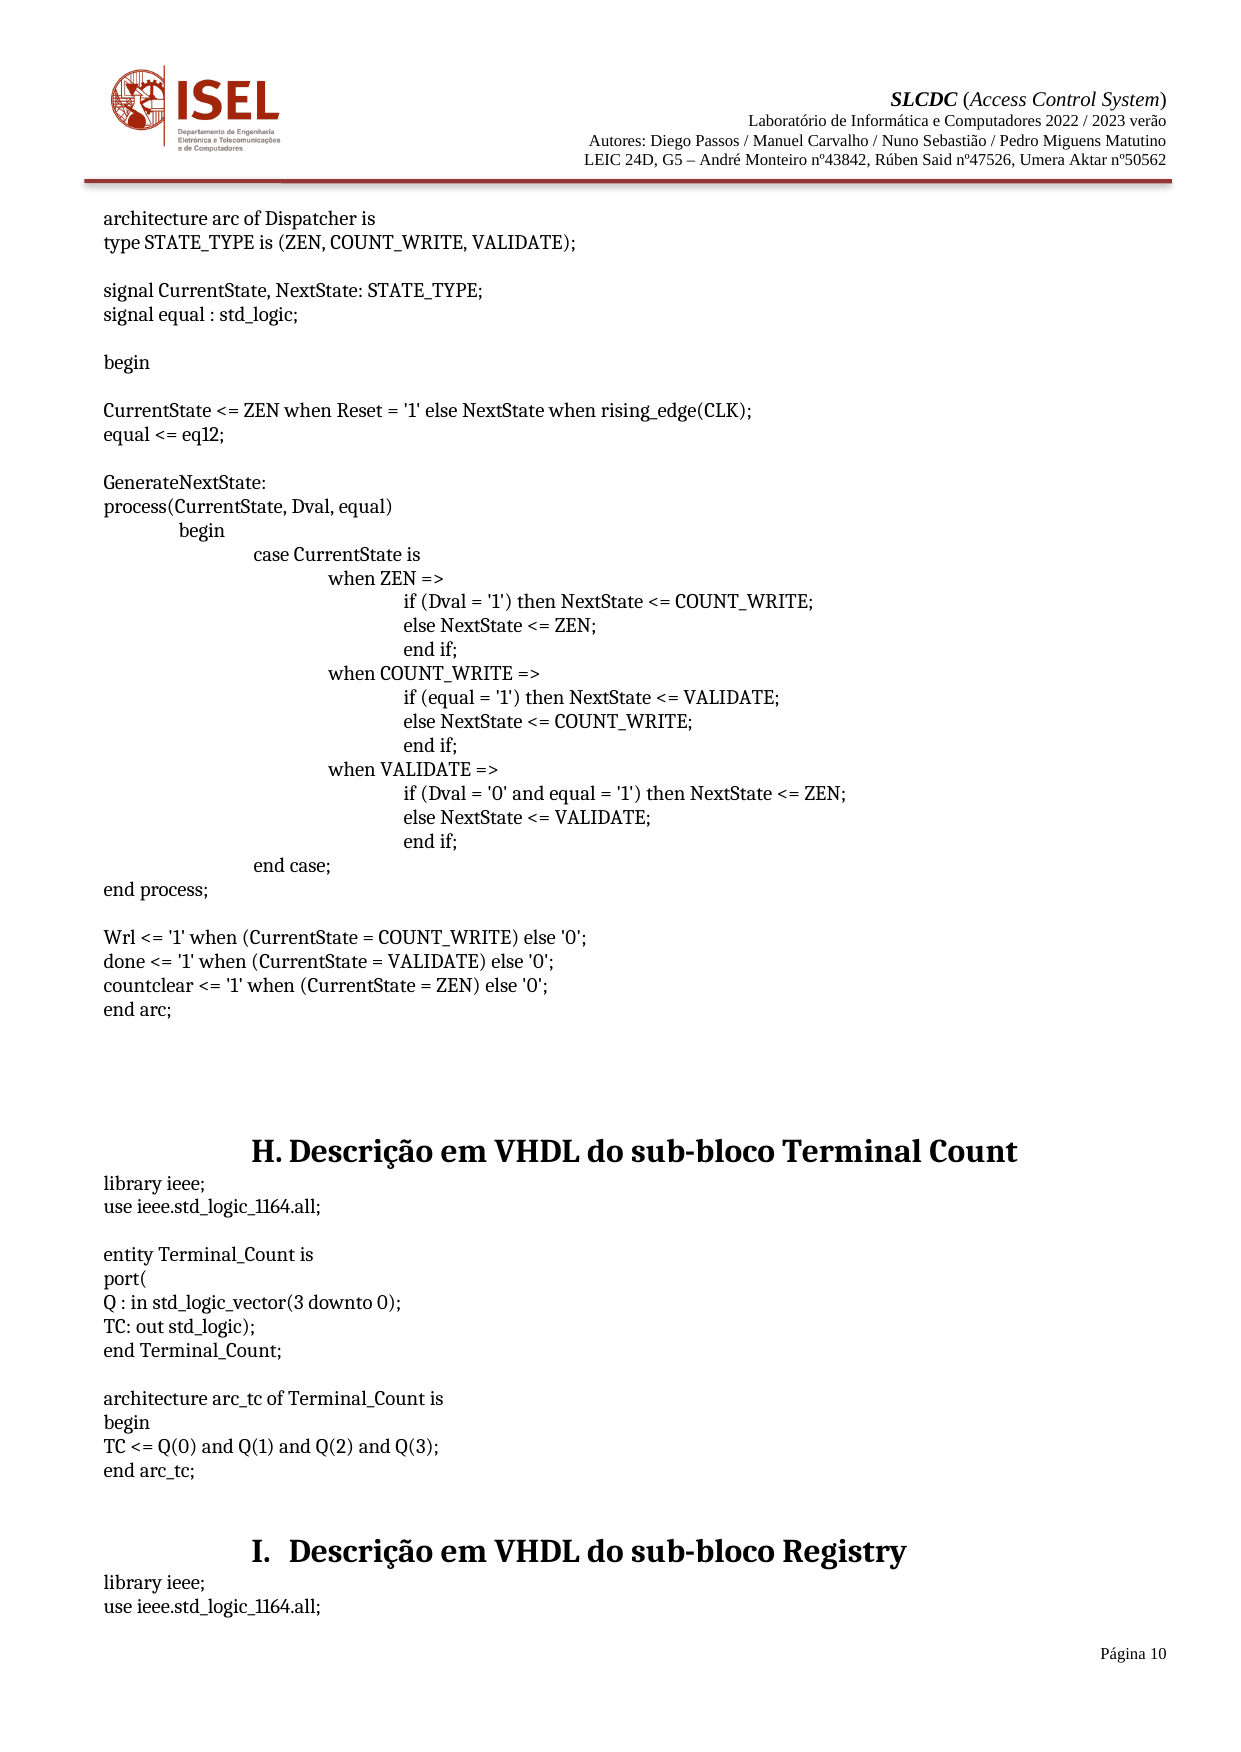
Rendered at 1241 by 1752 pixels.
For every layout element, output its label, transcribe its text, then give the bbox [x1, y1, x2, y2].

text TC: out std_logic); [103, 1315, 1166, 1339]
text signal CurrentState, NextState: STATE_TYPE; [103, 279, 1166, 303]
text GenerateNextState: [103, 470, 1166, 494]
text Q : in std_logic_vector(3 downto 0); [103, 1291, 1166, 1315]
text end case; [103, 854, 1166, 878]
text begin [103, 351, 1166, 374]
text CurrentState <= ZEN when Reset = '1' else NextState when rising_edge(CLK); [103, 398, 1166, 422]
picture [89, 43, 302, 174]
text entity Terminal_Count is [103, 1243, 1166, 1267]
text begin [103, 1411, 1166, 1435]
text end Terminal_Count; [103, 1339, 1166, 1363]
text end arc; [103, 997, 1166, 1021]
text signal equal : std_logic; [103, 303, 1166, 327]
text when VALIDATE => [103, 758, 1166, 782]
text Descrição em VHDL do sub-bloco Terminal Count [251, 1133, 1166, 1171]
text if (equal = '1') then NextState <= VALIDATE; [103, 686, 1166, 710]
text case CurrentState is [103, 542, 1166, 566]
text equal <= eq12; [103, 422, 1166, 446]
text countclear <= '1' when (CurrentState = ZEN) else '0'; [103, 973, 1166, 997]
text when ZEN => [103, 566, 1166, 590]
text use ieee.std_logic_1164.all; [103, 1595, 1166, 1619]
text architecture arc of Dispatcher is [103, 207, 1166, 231]
text end if; [103, 830, 1166, 854]
text else NextState <= VALIDATE; [103, 806, 1166, 830]
text port( [103, 1267, 1166, 1291]
text when COUNT_WRITE => [103, 662, 1166, 686]
text begin [103, 518, 1166, 542]
text architecture arc_tc of Terminal_Count is [103, 1387, 1166, 1411]
text if (Dval = '1') then NextState <= COUNT_WRITE; [103, 590, 1166, 614]
text end arc_tc; [103, 1459, 1166, 1483]
text else NextState <= ZEN; [103, 614, 1166, 638]
text library ieee; [103, 1171, 1166, 1195]
text end process; [103, 878, 1166, 902]
text done <= '1' when (CurrentState = VALIDATE) else '0'; [103, 949, 1166, 973]
text end if; [103, 734, 1166, 758]
text TC <= Q(0) and Q(1) and Q(2) and Q(3); [103, 1435, 1166, 1459]
text end if; [103, 638, 1166, 662]
text library ieee; [103, 1571, 1166, 1595]
text process(CurrentState, Dval, equal) [103, 494, 1166, 518]
text else NextState <= COUNT_WRITE; [103, 710, 1166, 734]
text if (Dval = '0' and equal = '1') then NextState <= ZEN; [103, 782, 1166, 806]
text use ieee.std_logic_1164.all; [103, 1195, 1166, 1219]
text type STATE_TYPE is (ZEN, COUNT_WRITE, VALIDATE); [103, 231, 1166, 255]
text Descrição em VHDL do sub-bloco Registry [251, 1533, 1166, 1571]
text Wrl <= '1' when (CurrentState = COUNT_WRITE) else '0'; [103, 926, 1166, 949]
